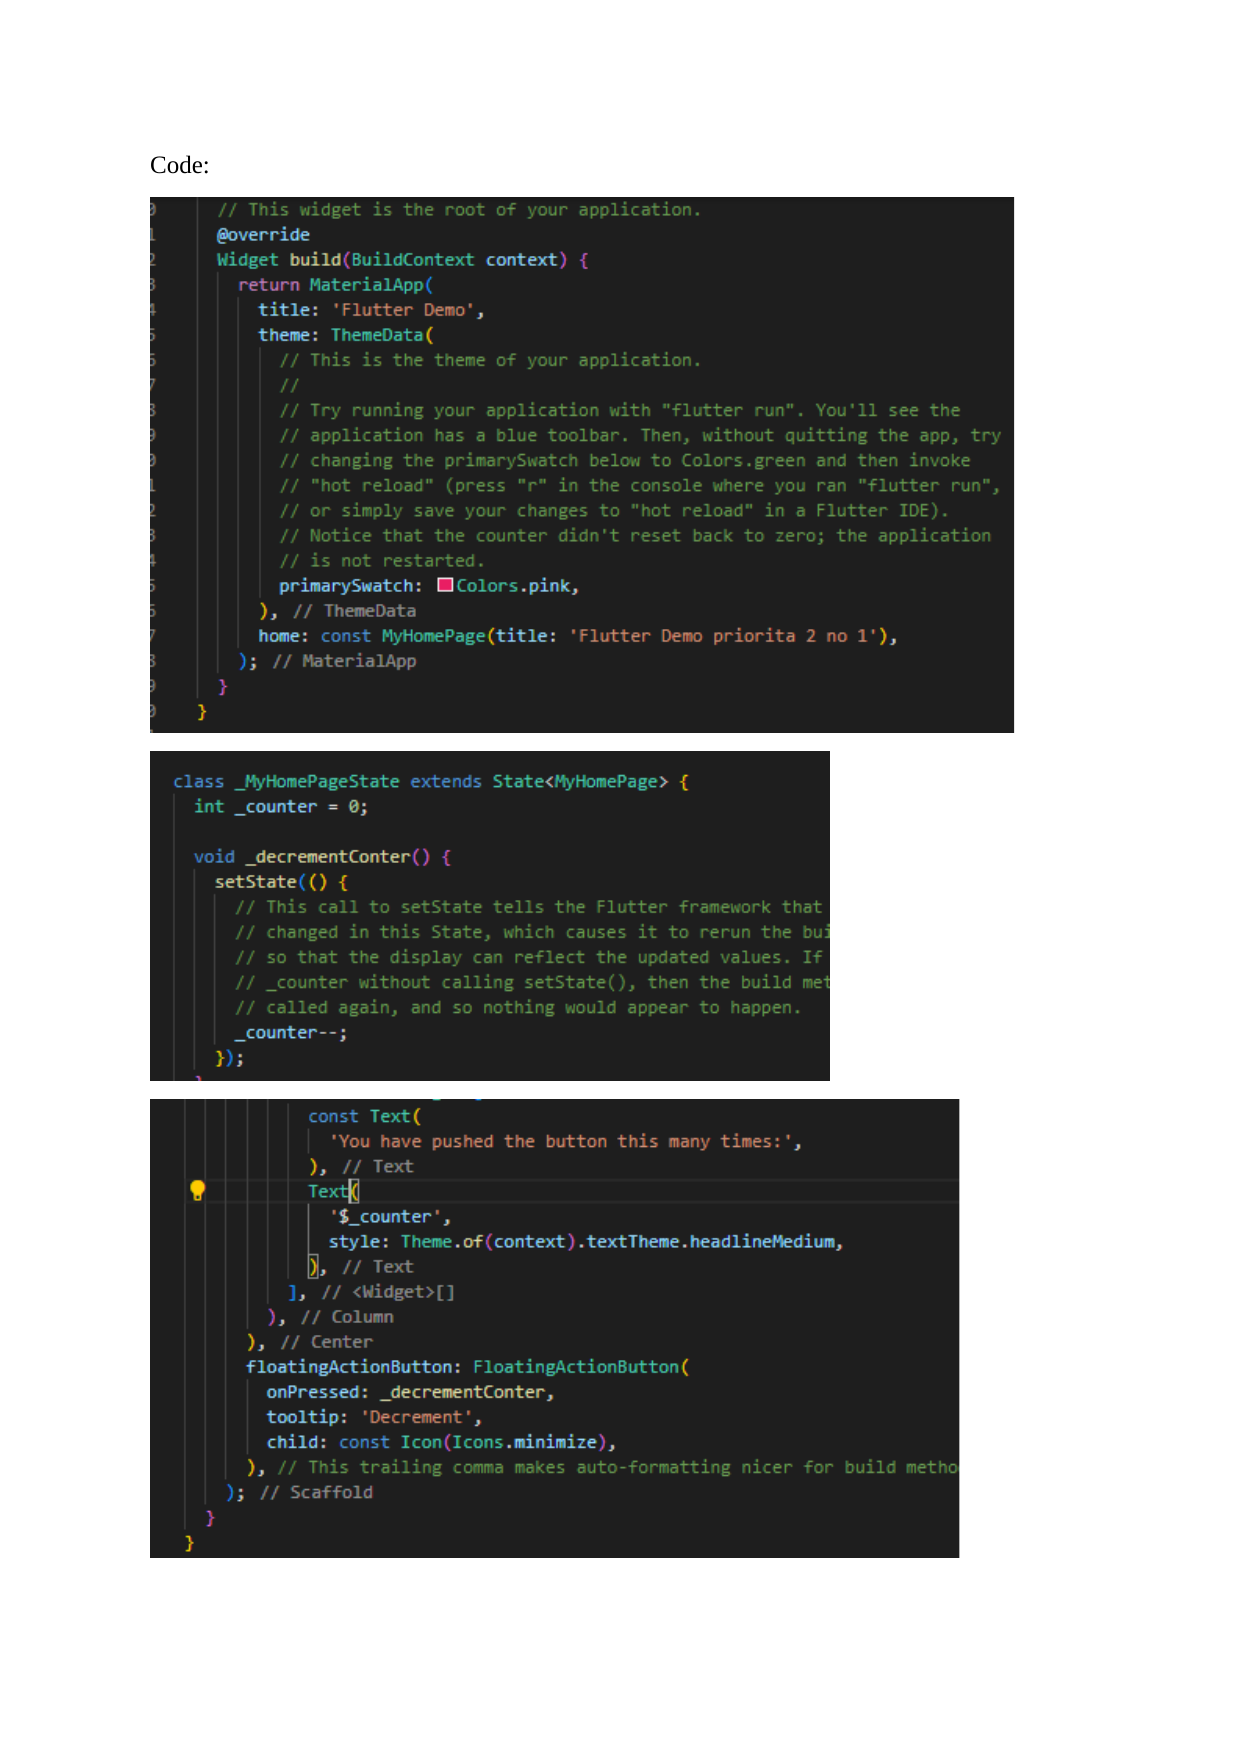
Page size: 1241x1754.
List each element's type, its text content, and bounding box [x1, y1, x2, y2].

picture [150, 1099, 960, 1558]
picture [150, 751, 830, 1081]
picture [150, 197, 1015, 733]
text Code: [150, 150, 1090, 179]
